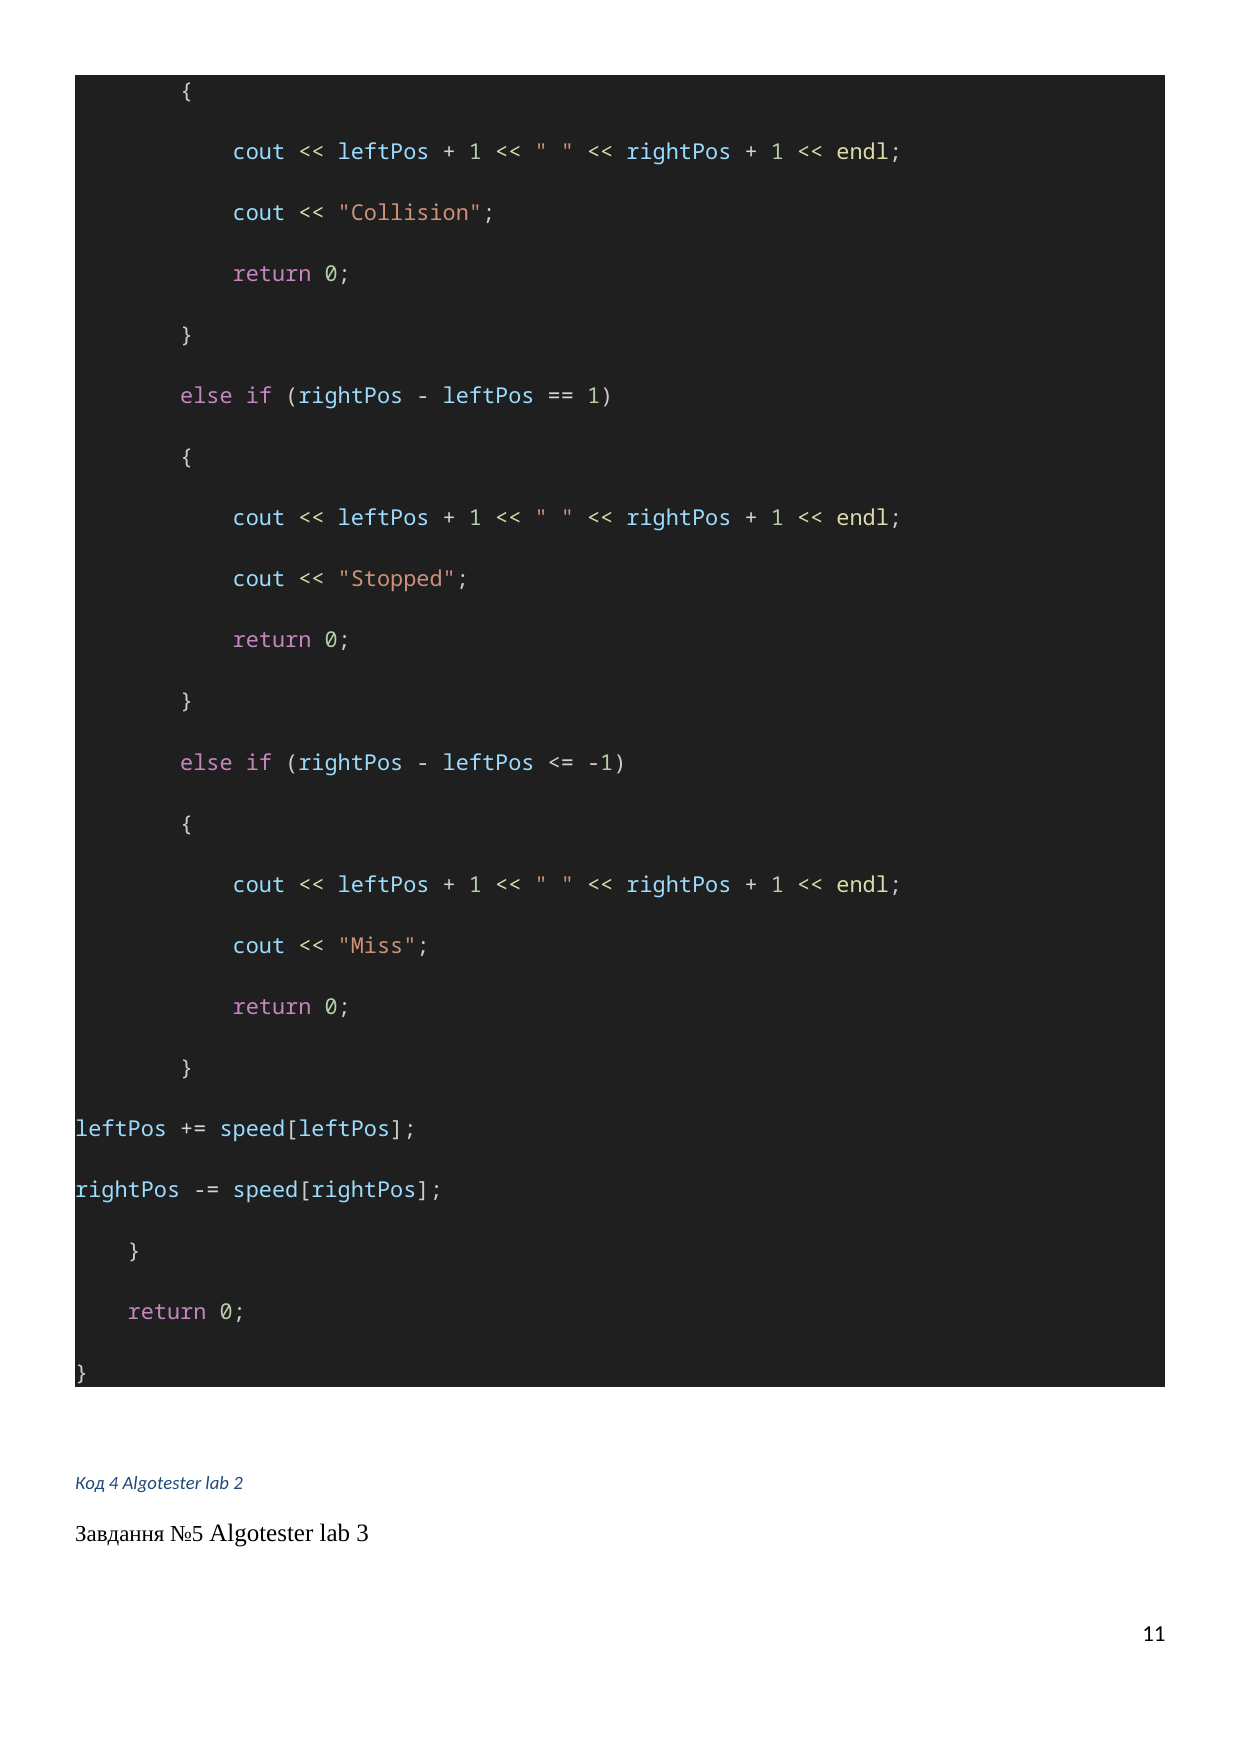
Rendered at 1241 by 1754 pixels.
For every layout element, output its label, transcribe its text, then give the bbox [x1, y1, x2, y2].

text } [75, 319, 1165, 349]
text return 0; [75, 258, 1165, 288]
text else if (rightPos - leftPos <= -1) [75, 746, 1165, 776]
text cout << "Collision"; [75, 197, 1165, 227]
text cout << leftPos + 1 << " " << rightPos + 1 << endl; [75, 136, 1165, 166]
text return 0; [75, 1296, 1165, 1326]
text rightPos -= speed[rightPos]; [75, 1174, 1165, 1203]
text return 0; [75, 991, 1165, 1020]
text else if (rightPos - leftPos == 1) [75, 380, 1165, 410]
text leftPos += speed[leftPos]; [75, 1113, 1165, 1142]
text { [75, 75, 1165, 105]
text { [75, 807, 1165, 837]
text cout << "Miss"; [75, 929, 1165, 959]
text return 0; [75, 624, 1165, 654]
text Завдання №5 Algotester lab 3 [75, 1518, 1165, 1547]
text cout << "Stopped"; [75, 563, 1165, 593]
text cout << leftPos + 1 << " " << rightPos + 1 << endl; [75, 868, 1165, 898]
text } [75, 1052, 1165, 1081]
text } [75, 685, 1165, 715]
text cout << leftPos + 1 << " " << rightPos + 1 << endl; [75, 502, 1165, 532]
text Код 4 Algotester lab 2 [75, 1471, 1165, 1494]
text } [75, 1357, 1165, 1387]
text { [75, 441, 1165, 471]
text } [75, 1235, 1165, 1264]
